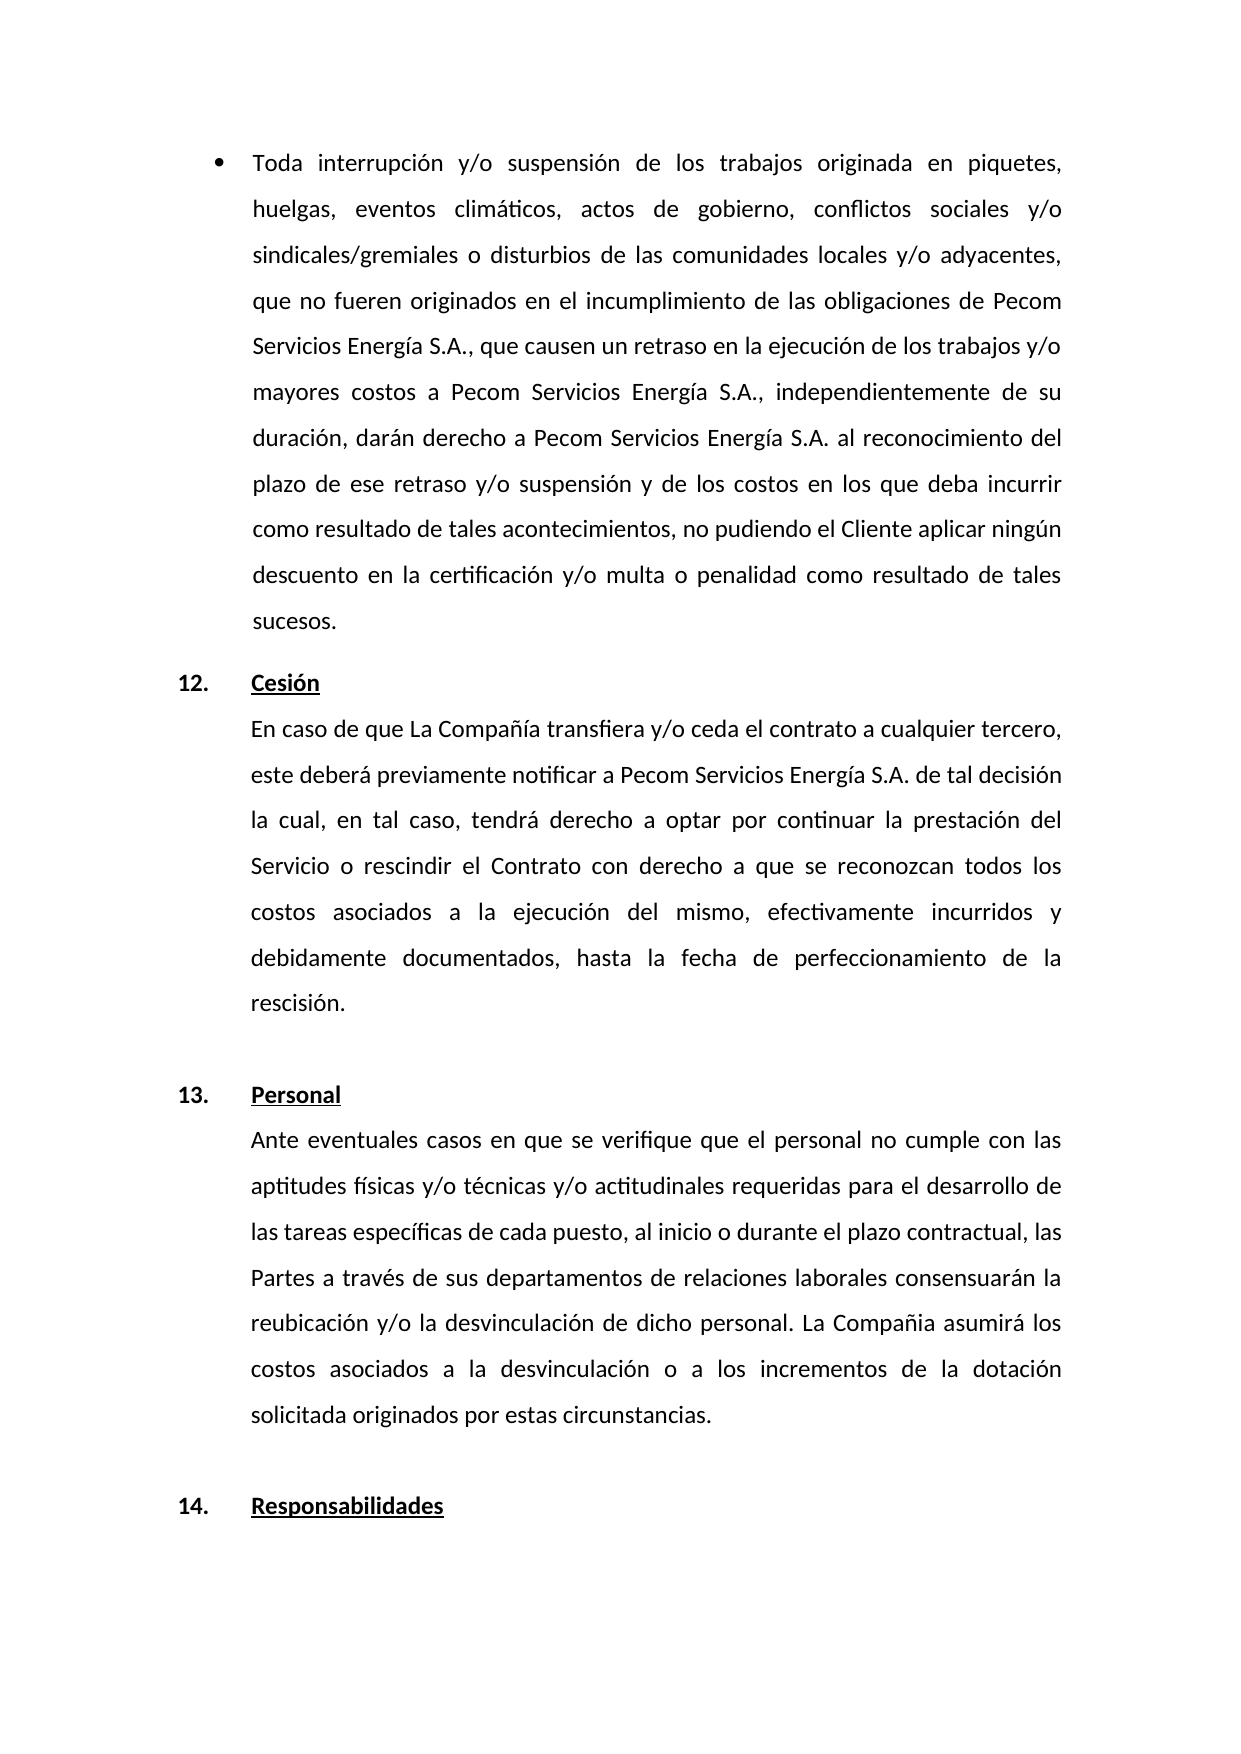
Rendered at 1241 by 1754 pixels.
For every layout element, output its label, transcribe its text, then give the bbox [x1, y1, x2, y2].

text Ante eventuales casos en que se verifique que el personal no cumple con las aptitudes físicas y/o técnicas y/o actitudinales requeridas para el desarrollo de las tareas específicas de cada puesto, al inicio o durante el plazo contractual, las Partes a través de sus departamentos de relaciones laborales consensuarán la reubicación y/o la desvinculación de dicho personal. La Compañia asumirá los costos asociados a la desvinculación o a los incrementos de la dotación solicitada originados por estas circunstancias. [251, 1124, 1063, 1429]
text 13. Personal [177, 1079, 1063, 1109]
text 14. Responsabilidades [177, 1490, 1063, 1521]
list Toda interrupción y/o suspensión de los trabajos originada en piquetes, huelgas, eventos climáticos, actos de gobierno, conflictos sociales y/o sindicales/gremiales o disturbios de las comunidades locales y/o adyacentes, que no fueren originados en el incumplimiento de las obligaciones de Pecom Servicios Energía S.A., que causen un retraso en la ejecución de los trabajos y/o mayores costos a Pecom Servicios Energía S.A., independientemente de su duración, darán derecho a Pecom Servicios Energía S.A. al reconocimiento del plazo de ese retraso y/o suspensión y de los costos en los que deba incurrir como resultado de tales acontecimientos, no pudiendo el Cliente aplicar ningún descuento en la certificación y/o multa o penalidad como resultado de tales sucesos. [215, 148, 1063, 635]
text 12. Cesión [177, 667, 1063, 698]
text En caso de que La Compañía transfiera y/o ceda el contrato a cualquier tercero, este deberá previamente notificar a Pecom Servicios Energía S.A. de tal decisión la cual, en tal caso, tendrá derecho a optar por continuar la prestación del Servicio o rescindir el Contrato con derecho a que se reconozcan todos los costos asociados a la ejecución del mismo, efectivamente incurridos y debidamente documentados, hasta la fecha de perfeccionamiento de la rescisión. [251, 713, 1063, 1018]
